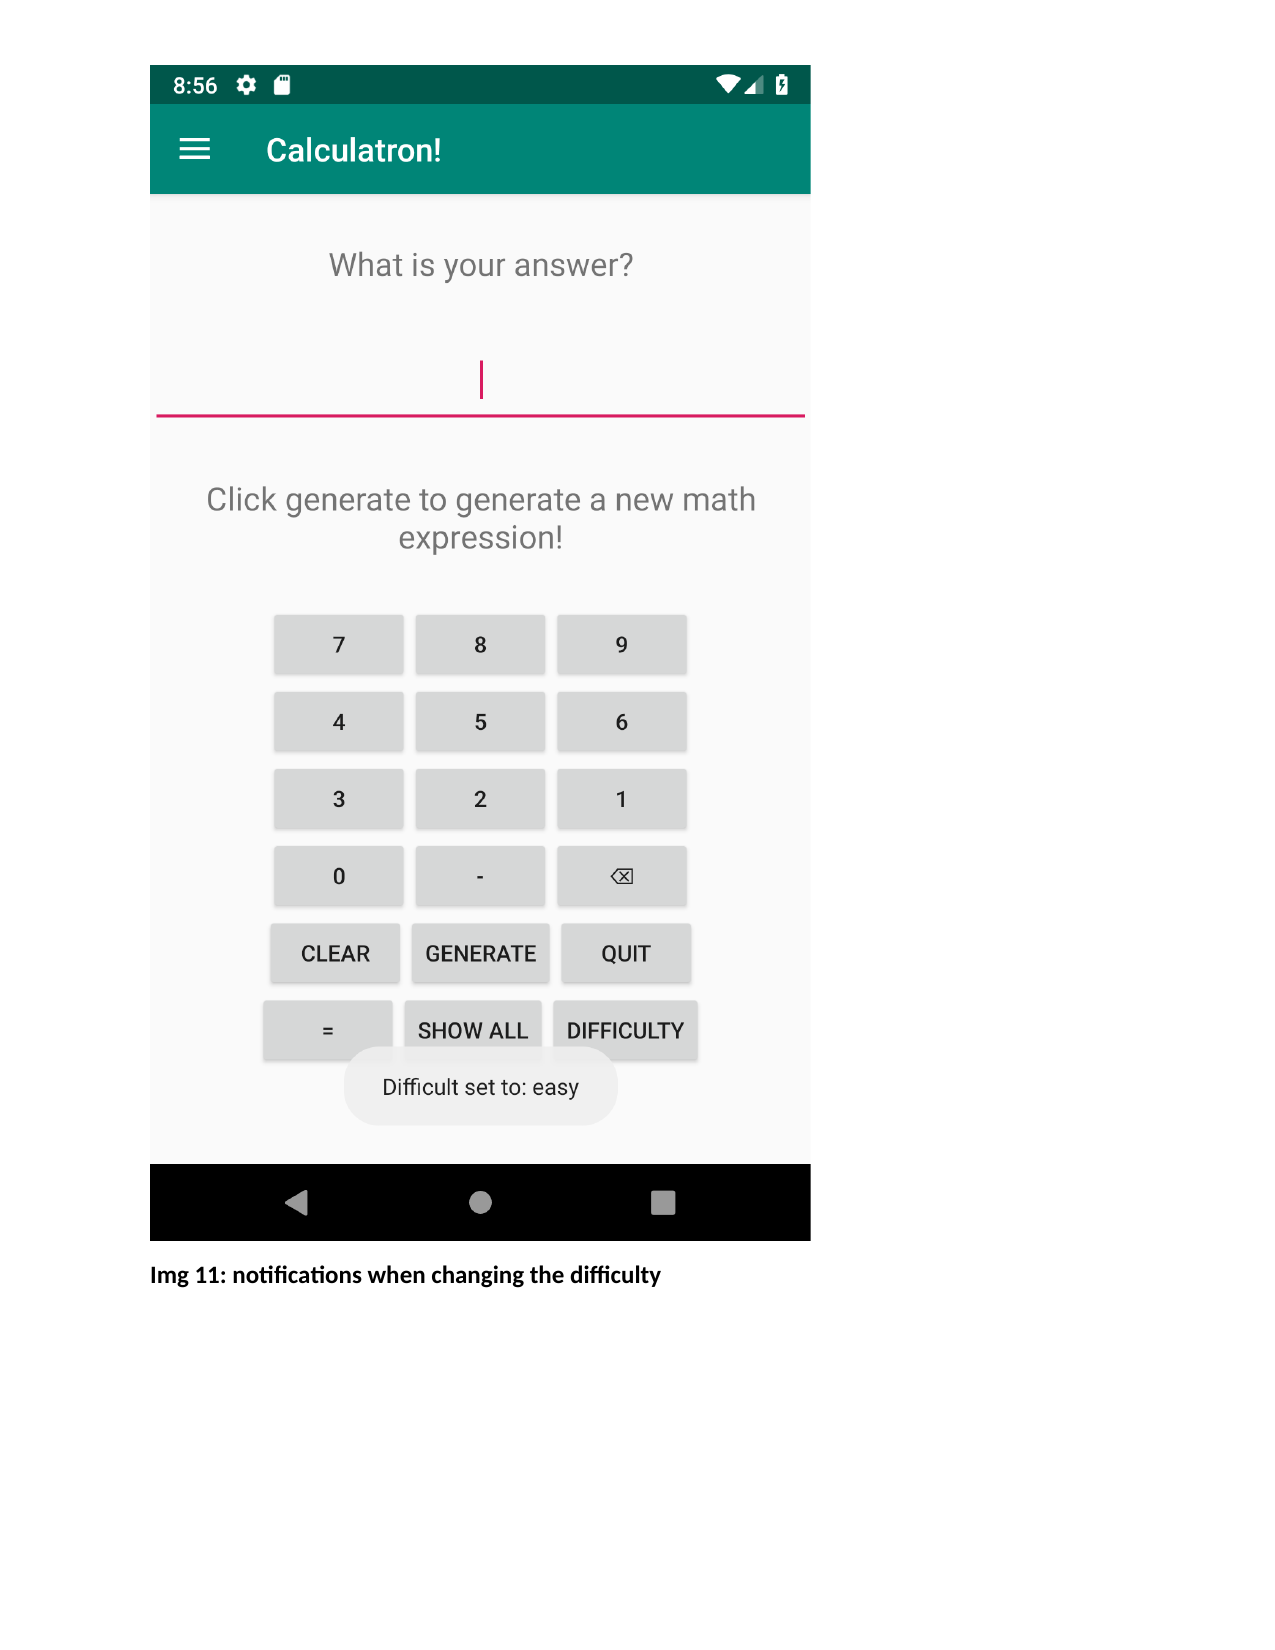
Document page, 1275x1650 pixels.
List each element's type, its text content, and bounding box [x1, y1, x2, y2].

picture [150, 65, 811, 1241]
text Img 11: notifications when changing the difficulty [150, 1259, 1125, 1290]
